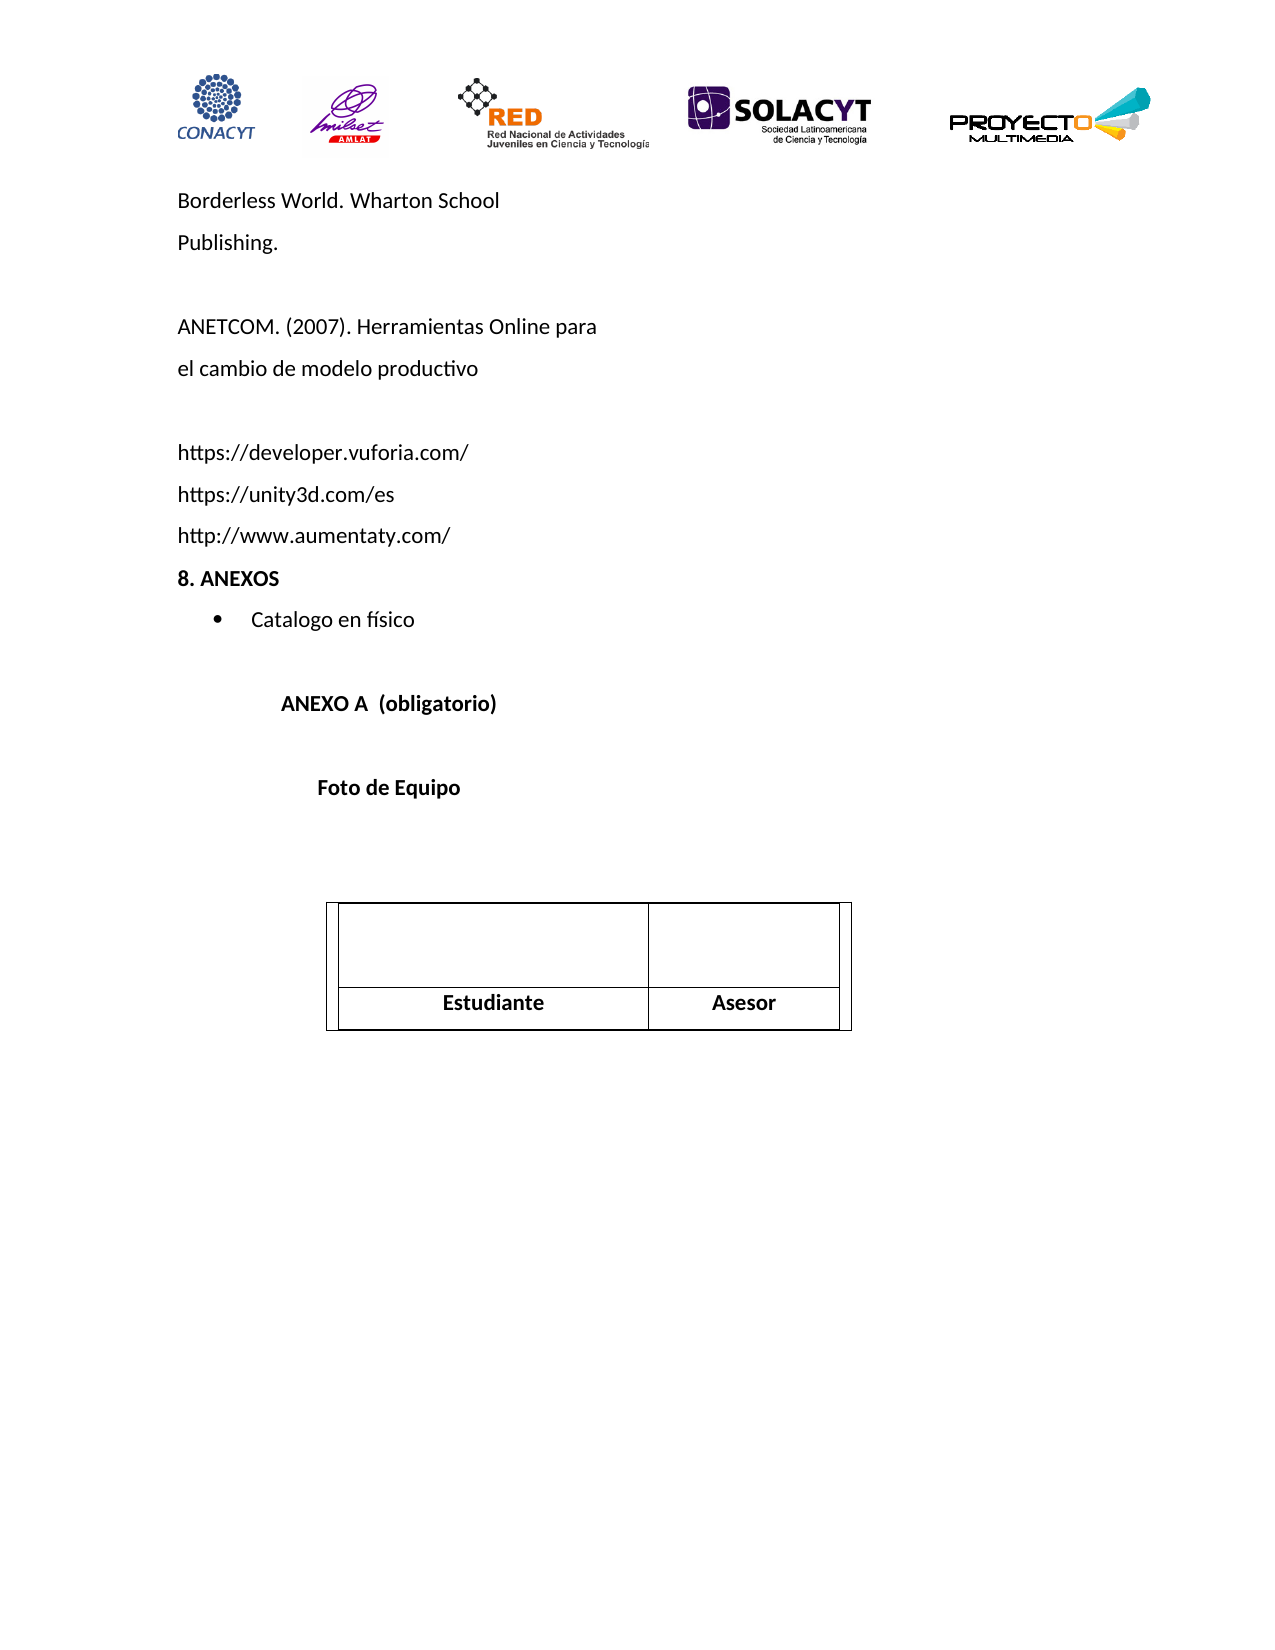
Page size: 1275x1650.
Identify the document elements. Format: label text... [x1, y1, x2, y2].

text http://www.aumentaty.com/ [177, 522, 601, 550]
text Ohmae, K. (2005). The Next Global Stage: The challenges and Opportunities in Our Borderless World. Wharton School Publishing. [177, 186, 601, 256]
table_header [339, 904, 648, 987]
text https://developer.vuforia.com/ [177, 396, 601, 466]
table_header [339, 988, 648, 1029]
text Foto de Equipo [177, 773, 601, 802]
text ANETCOM. (2007). Herramientas Online para el cambio de modelo productivo [177, 312, 601, 382]
picture [177, 73, 256, 139]
picture [457, 77, 649, 149]
text https://unity3d.com/es [177, 480, 601, 508]
picture [301, 76, 389, 158]
table_header [327, 903, 338, 1030]
text ANEXO A (obligatorio) [177, 689, 601, 718]
table_header [649, 988, 839, 1029]
list Catalogo en físico [213, 606, 601, 634]
table_header [649, 904, 839, 987]
picture [683, 82, 876, 149]
picture [942, 83, 1155, 146]
table_header [840, 903, 851, 1030]
text 8. ANEXOS [177, 564, 601, 592]
